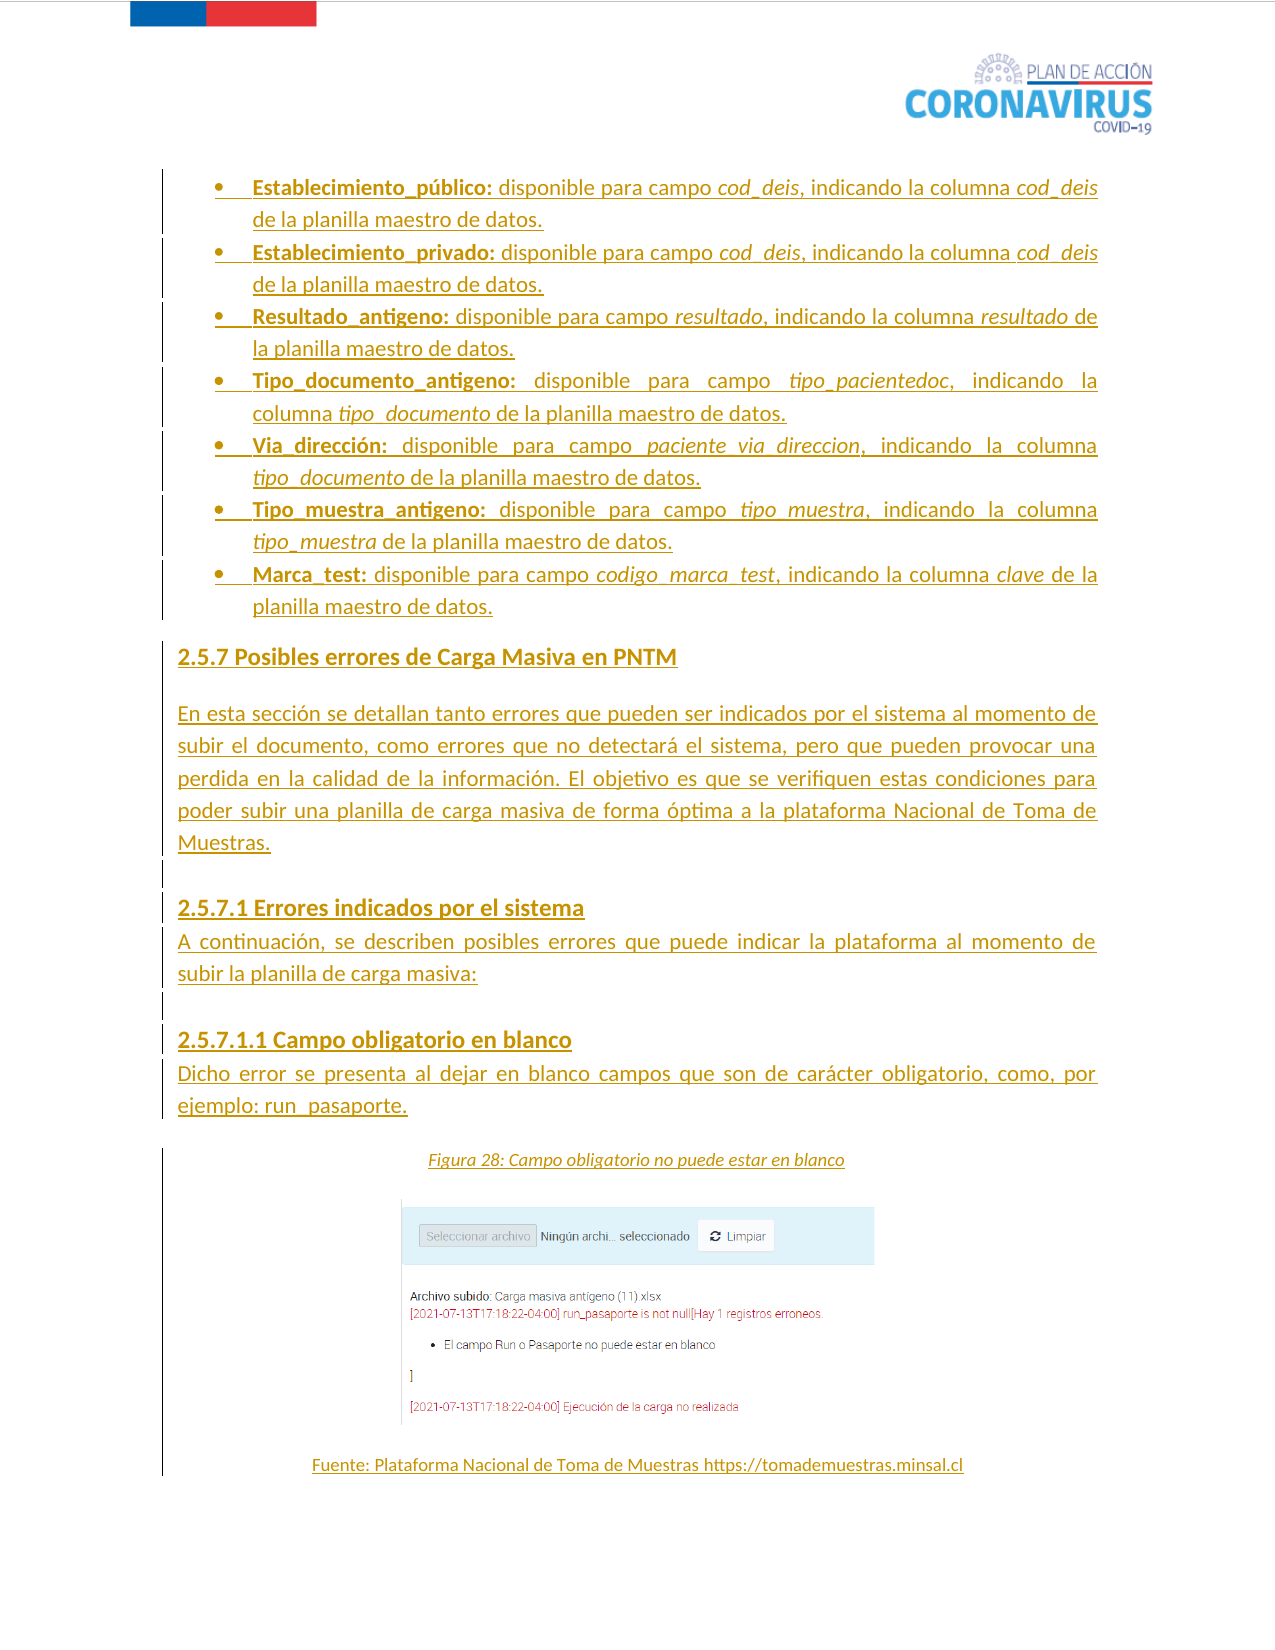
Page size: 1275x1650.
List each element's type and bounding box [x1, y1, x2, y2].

picture [0, 1, 1275, 170]
picture [400, 1199, 875, 1425]
